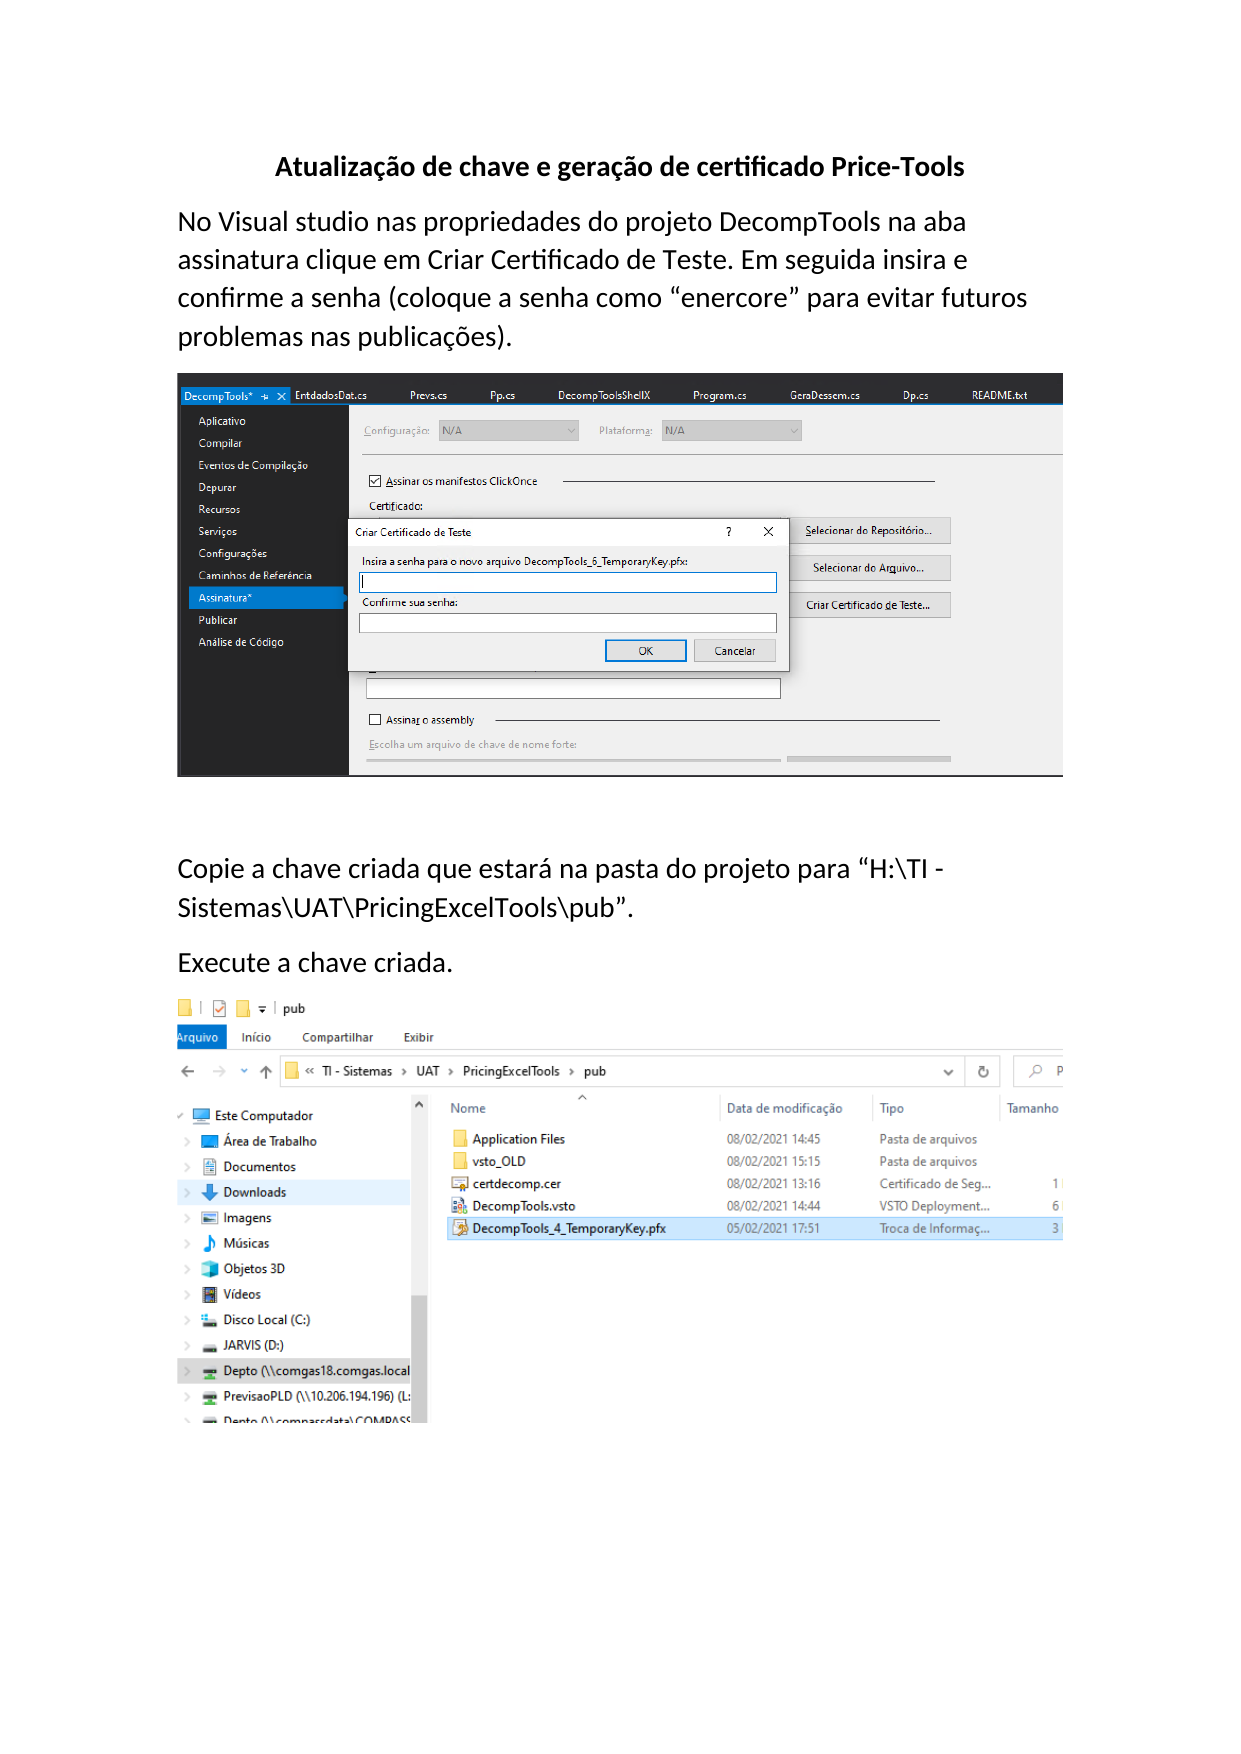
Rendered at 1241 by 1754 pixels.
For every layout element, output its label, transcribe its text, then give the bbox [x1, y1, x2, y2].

text No Visual studio nas propriedades do projeto DecompTools na aba assinatura clique em Criar Certificado de Teste. Em seguida insira e confirme a senha (coloque a senha como “enercore” para evitar futuros problemas nas publicações). [177, 203, 1063, 354]
picture [177, 373, 1063, 777]
text Atualização de chave e geração de certificado Price-Tools [177, 148, 1063, 183]
text Copie a chave criada que estará na pasta do projeto para “H:\TI - Sistemas\UAT\PricingExcelTools\pub”. [177, 850, 1063, 924]
text Execute a chave criada. [177, 944, 1063, 979]
picture [177, 998, 1063, 1423]
